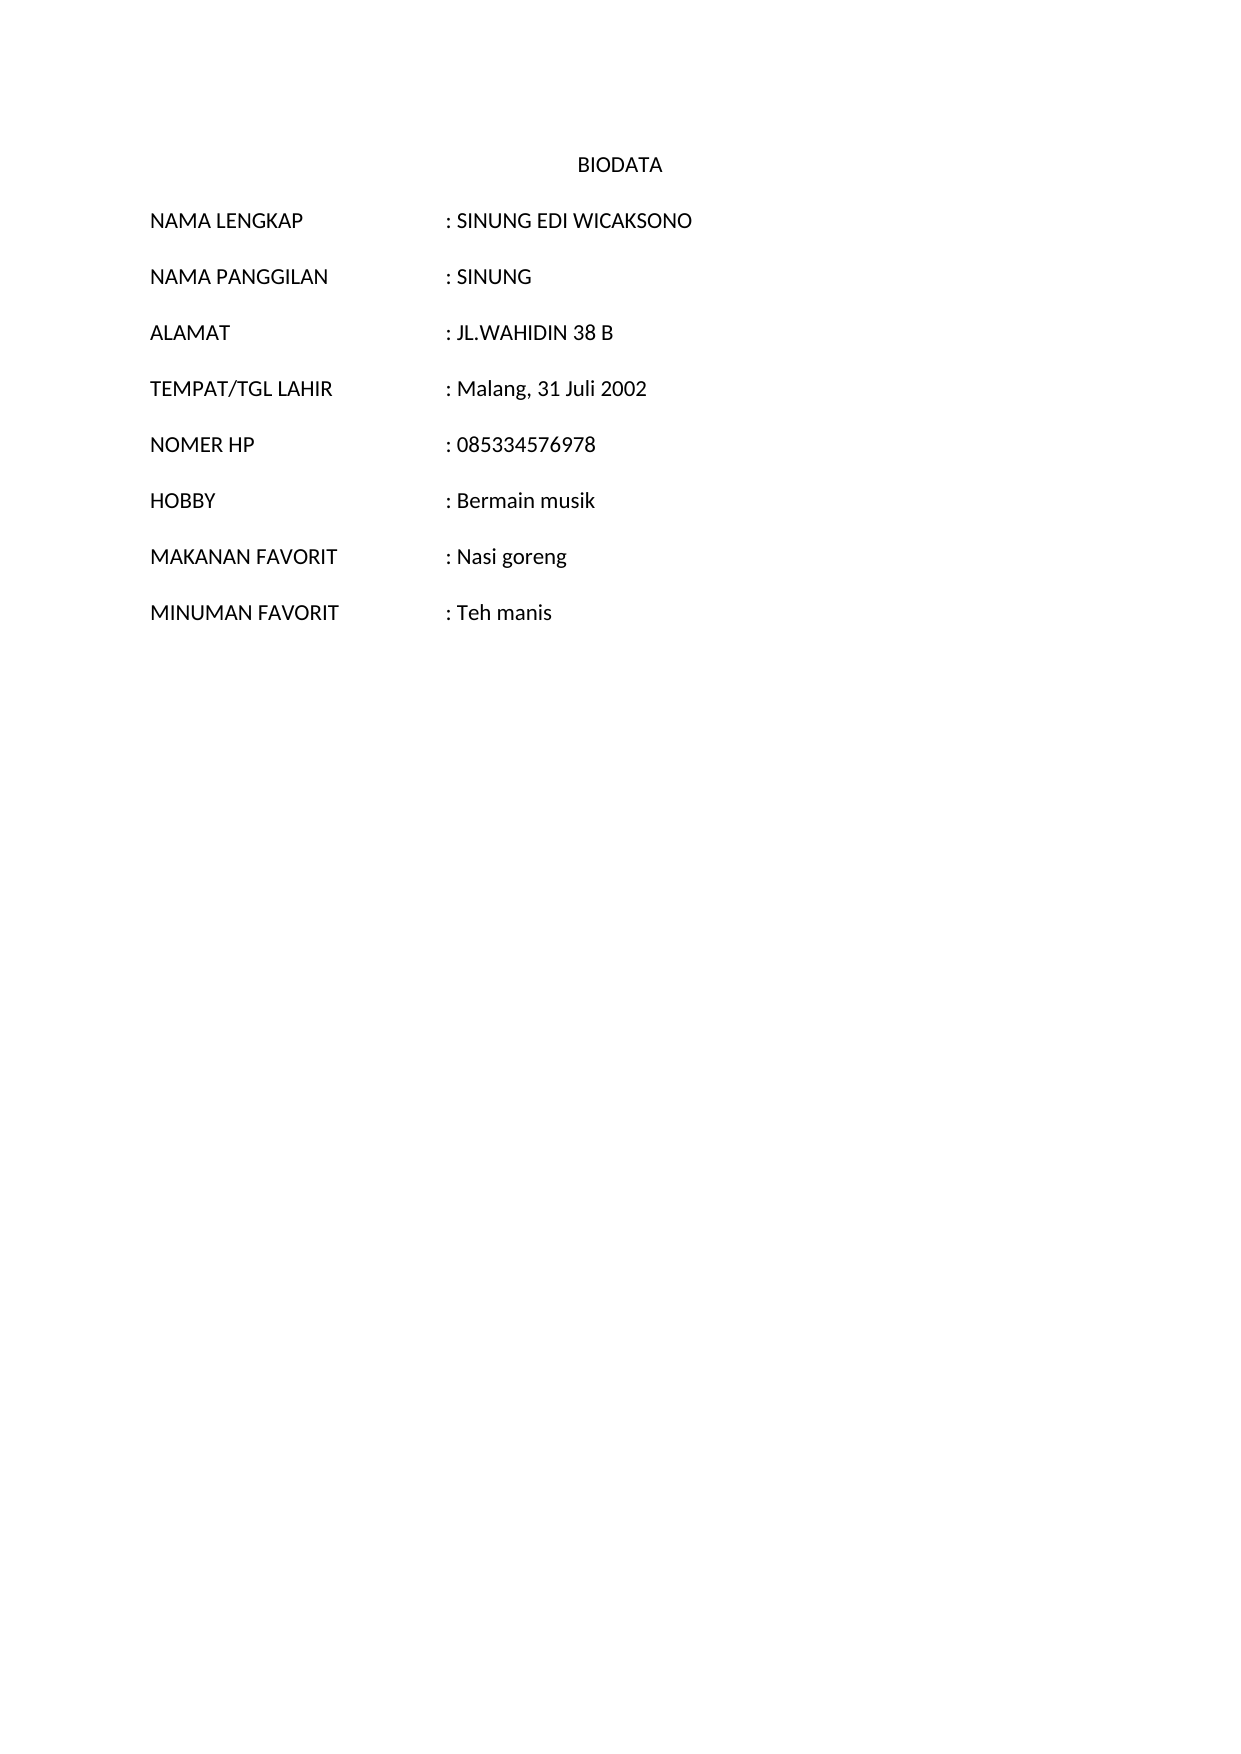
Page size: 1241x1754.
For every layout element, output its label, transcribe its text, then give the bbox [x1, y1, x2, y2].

text NOMER HP : 085334576978 [150, 430, 1090, 458]
text BIODATA [150, 150, 1090, 178]
text ALAMAT : JL.WAHIDIN 38 B [150, 318, 1090, 346]
text NAMA PANGGILAN : SINUNG [150, 262, 1090, 290]
text MINUMAN FAVORIT : Teh manis [150, 598, 1090, 626]
text MAKANAN FAVORIT : Nasi goreng [150, 542, 1090, 570]
text NAMA LENGKAP : SINUNG EDI WICAKSONO [150, 206, 1090, 234]
text TEMPAT/TGL LAHIR : Malang, 31 Juli 2002 [150, 374, 1090, 402]
text HOBBY : Bermain musik [150, 486, 1090, 514]
